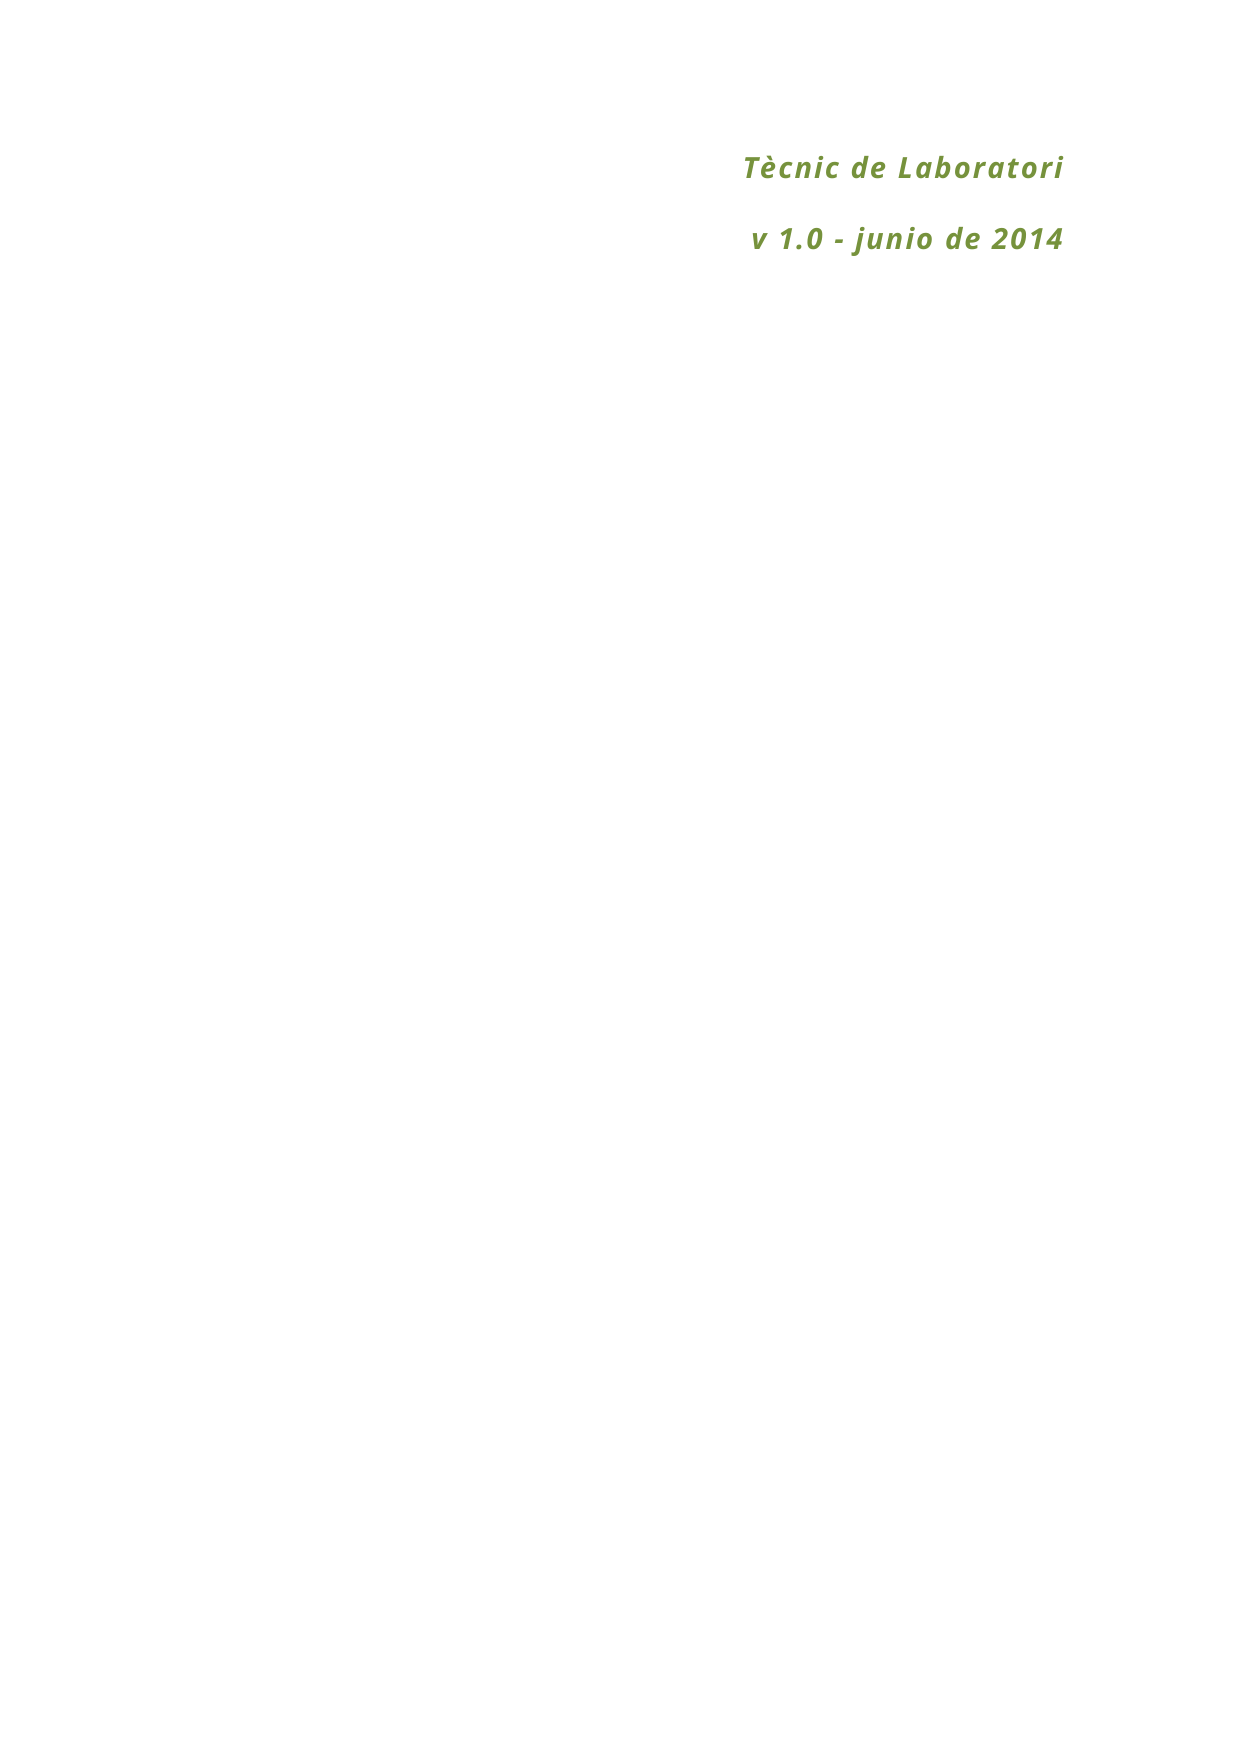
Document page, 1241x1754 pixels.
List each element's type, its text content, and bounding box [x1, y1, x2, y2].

subtitle v 1.0 - junio de 2014 [177, 218, 1063, 258]
subtitle Tècnic de Laboratori [177, 148, 1063, 187]
